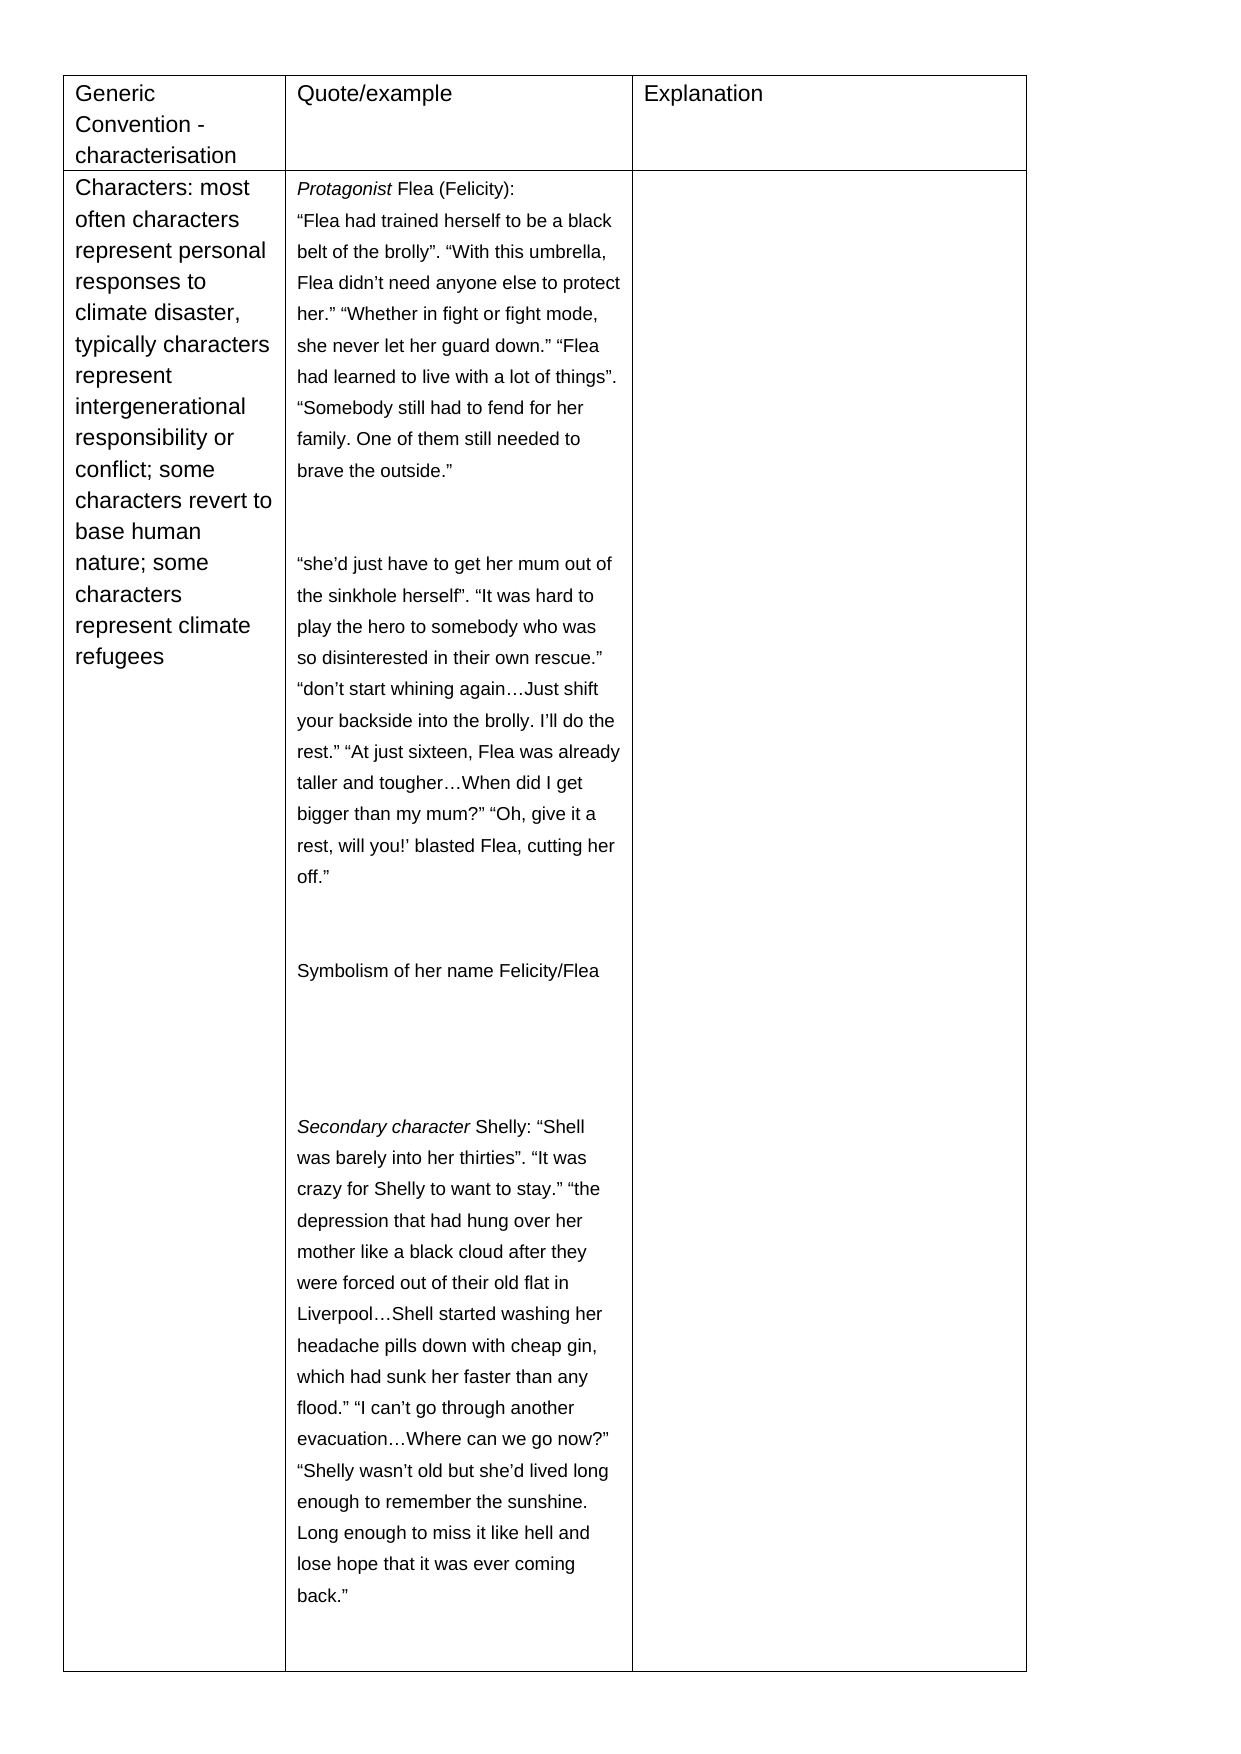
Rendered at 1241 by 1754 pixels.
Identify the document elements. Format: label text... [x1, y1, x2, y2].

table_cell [64, 171, 285, 1671]
table_header Explanation [633, 76, 1026, 170]
table_cell [633, 171, 1026, 1671]
table_header Quote/example [286, 76, 632, 170]
table_header Generic Convention - characterisation [64, 76, 285, 170]
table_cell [286, 171, 632, 1671]
